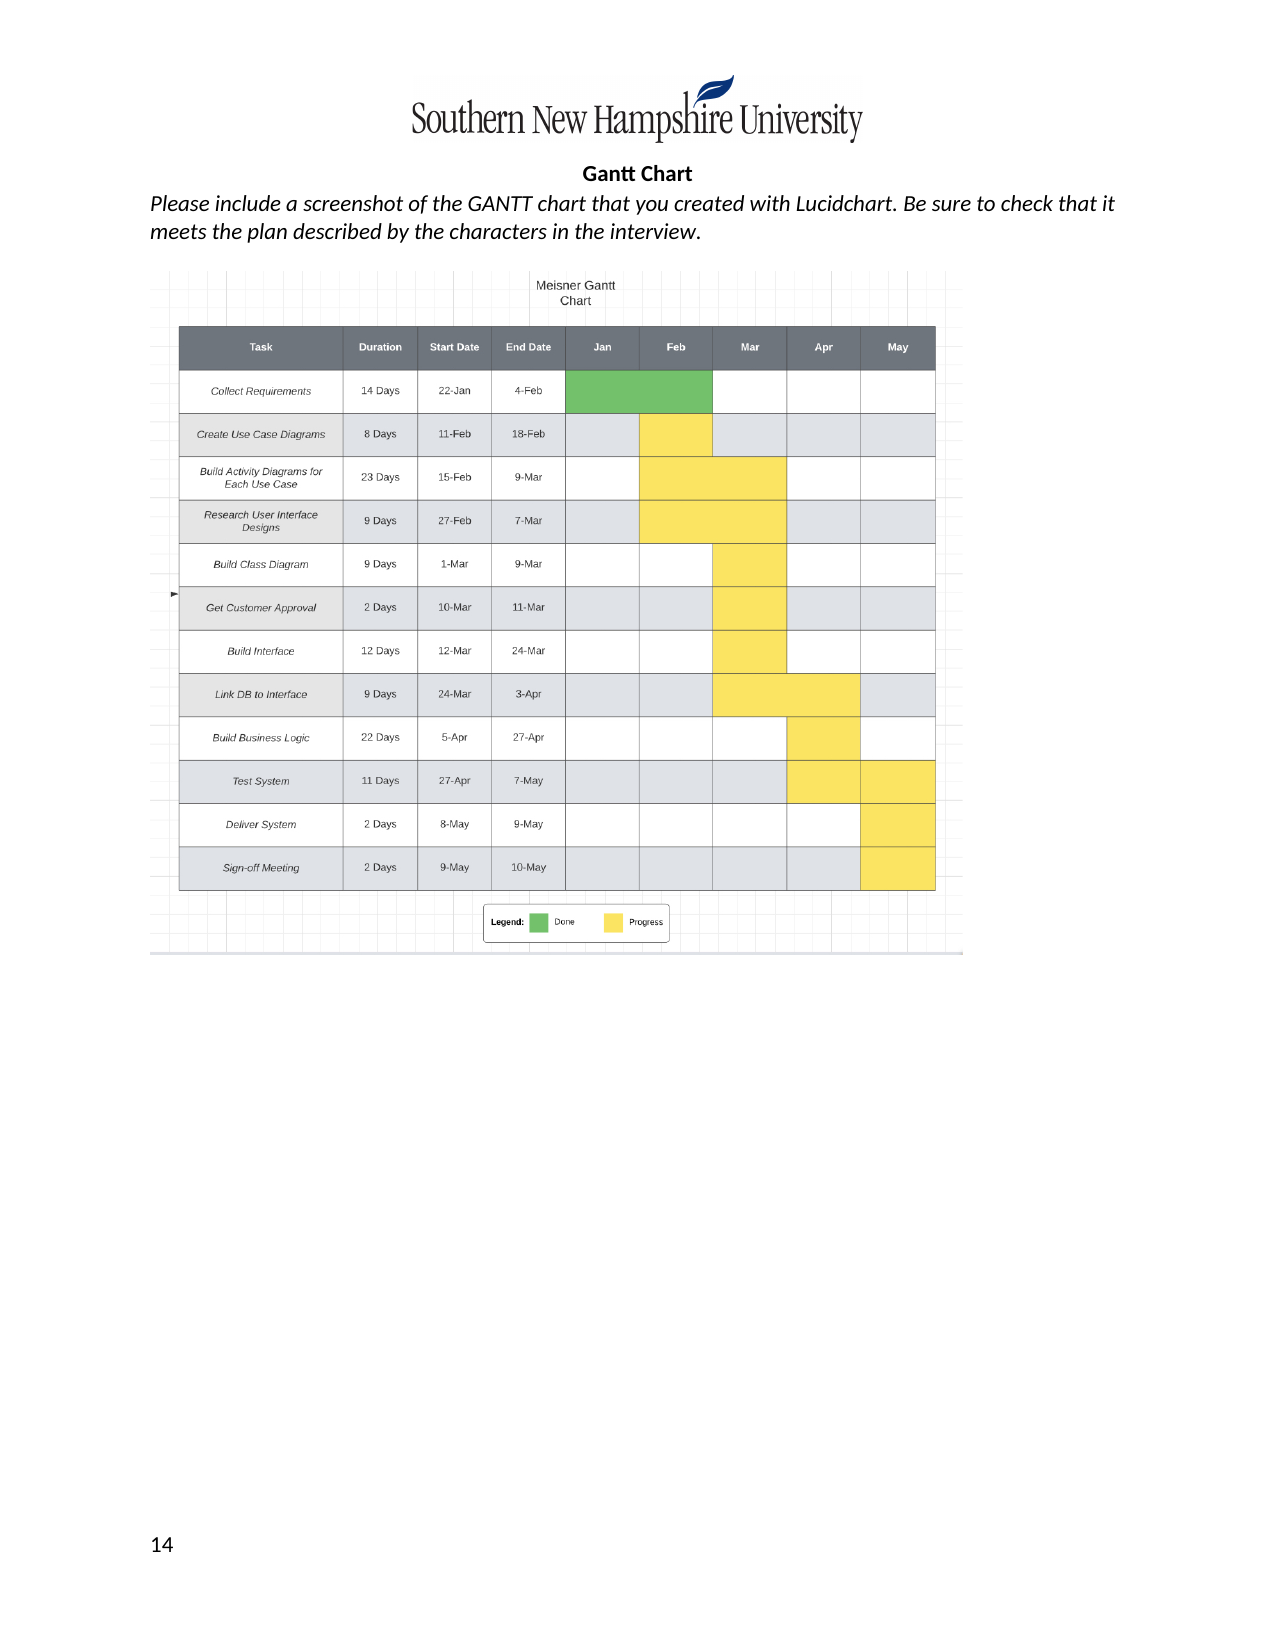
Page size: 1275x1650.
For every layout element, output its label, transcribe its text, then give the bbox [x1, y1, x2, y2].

subtitle Gantt Chart [150, 159, 1125, 187]
picture [412, 75, 863, 143]
text Please include a screenshot of the GANTT chart that you created with Lucidchart. Be sure to check that it meets the plan described by the characters in the interview. [150, 189, 1125, 245]
picture [150, 271, 963, 955]
